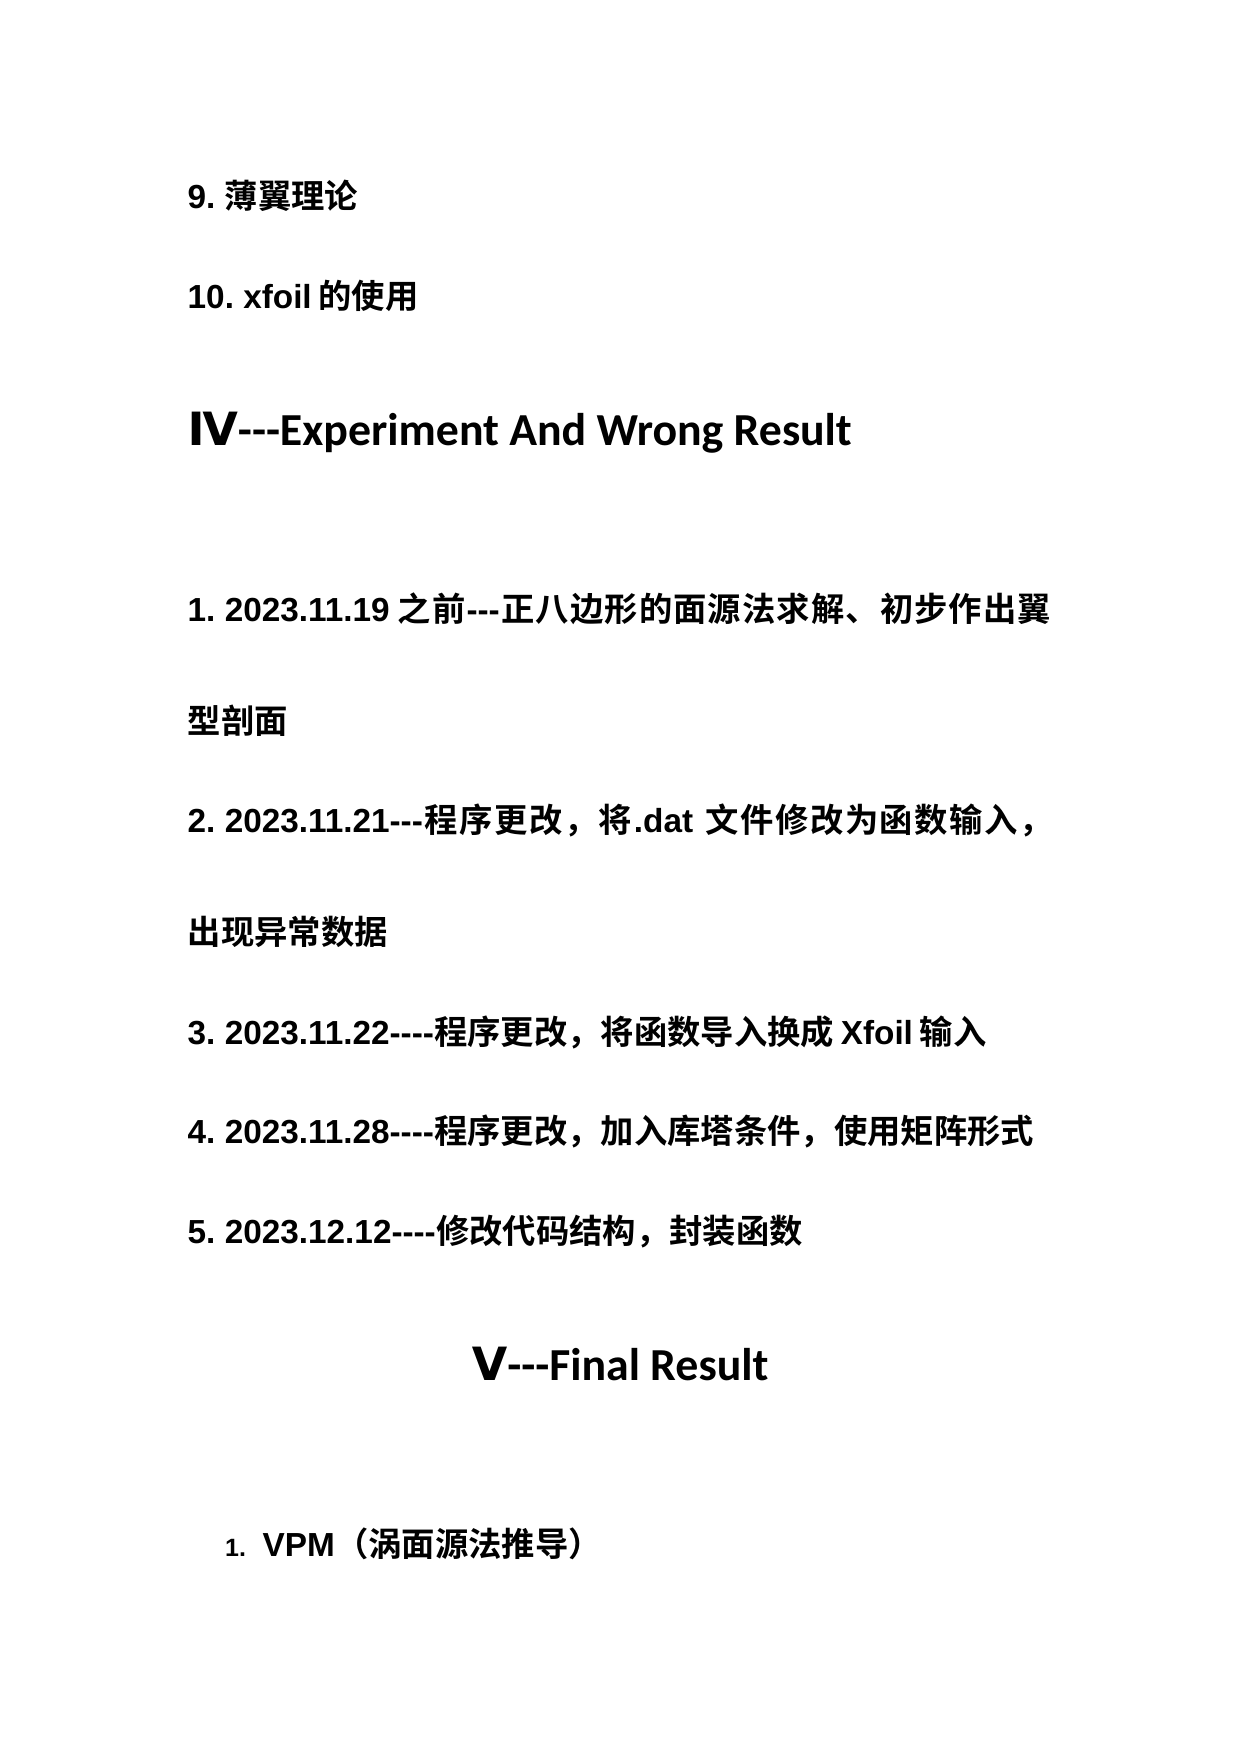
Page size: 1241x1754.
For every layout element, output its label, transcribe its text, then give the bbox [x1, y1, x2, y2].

subtitle Ⅴ---Final Result [187, 1467, 1053, 1532]
subtitle 2023.11.22----程序更改，将函数导入换成Xfoil输入 [187, 1078, 1053, 1143]
subtitle 2023.11.21---程序更改，将.dat 文件修改为函数输入，出现异常数据 [187, 840, 1053, 1017]
subtitle 薄翼理论 [187, 162, 1053, 227]
subtitle xfoil的使用 [187, 289, 1053, 354]
subtitle Ⅳ---Experiment And Wrong Result [187, 424, 1053, 489]
subtitle 2023.11.28----程序更改，加入库塔条件，使用矩阵形式 [187, 1205, 1053, 1270]
subtitle 2023.12.12----修改代码结构，封装函数 [187, 1332, 1053, 1397]
subtitle 2023.11.19之前---正八边形的面源法求解、初步作出翼型剖面 [187, 601, 1053, 778]
